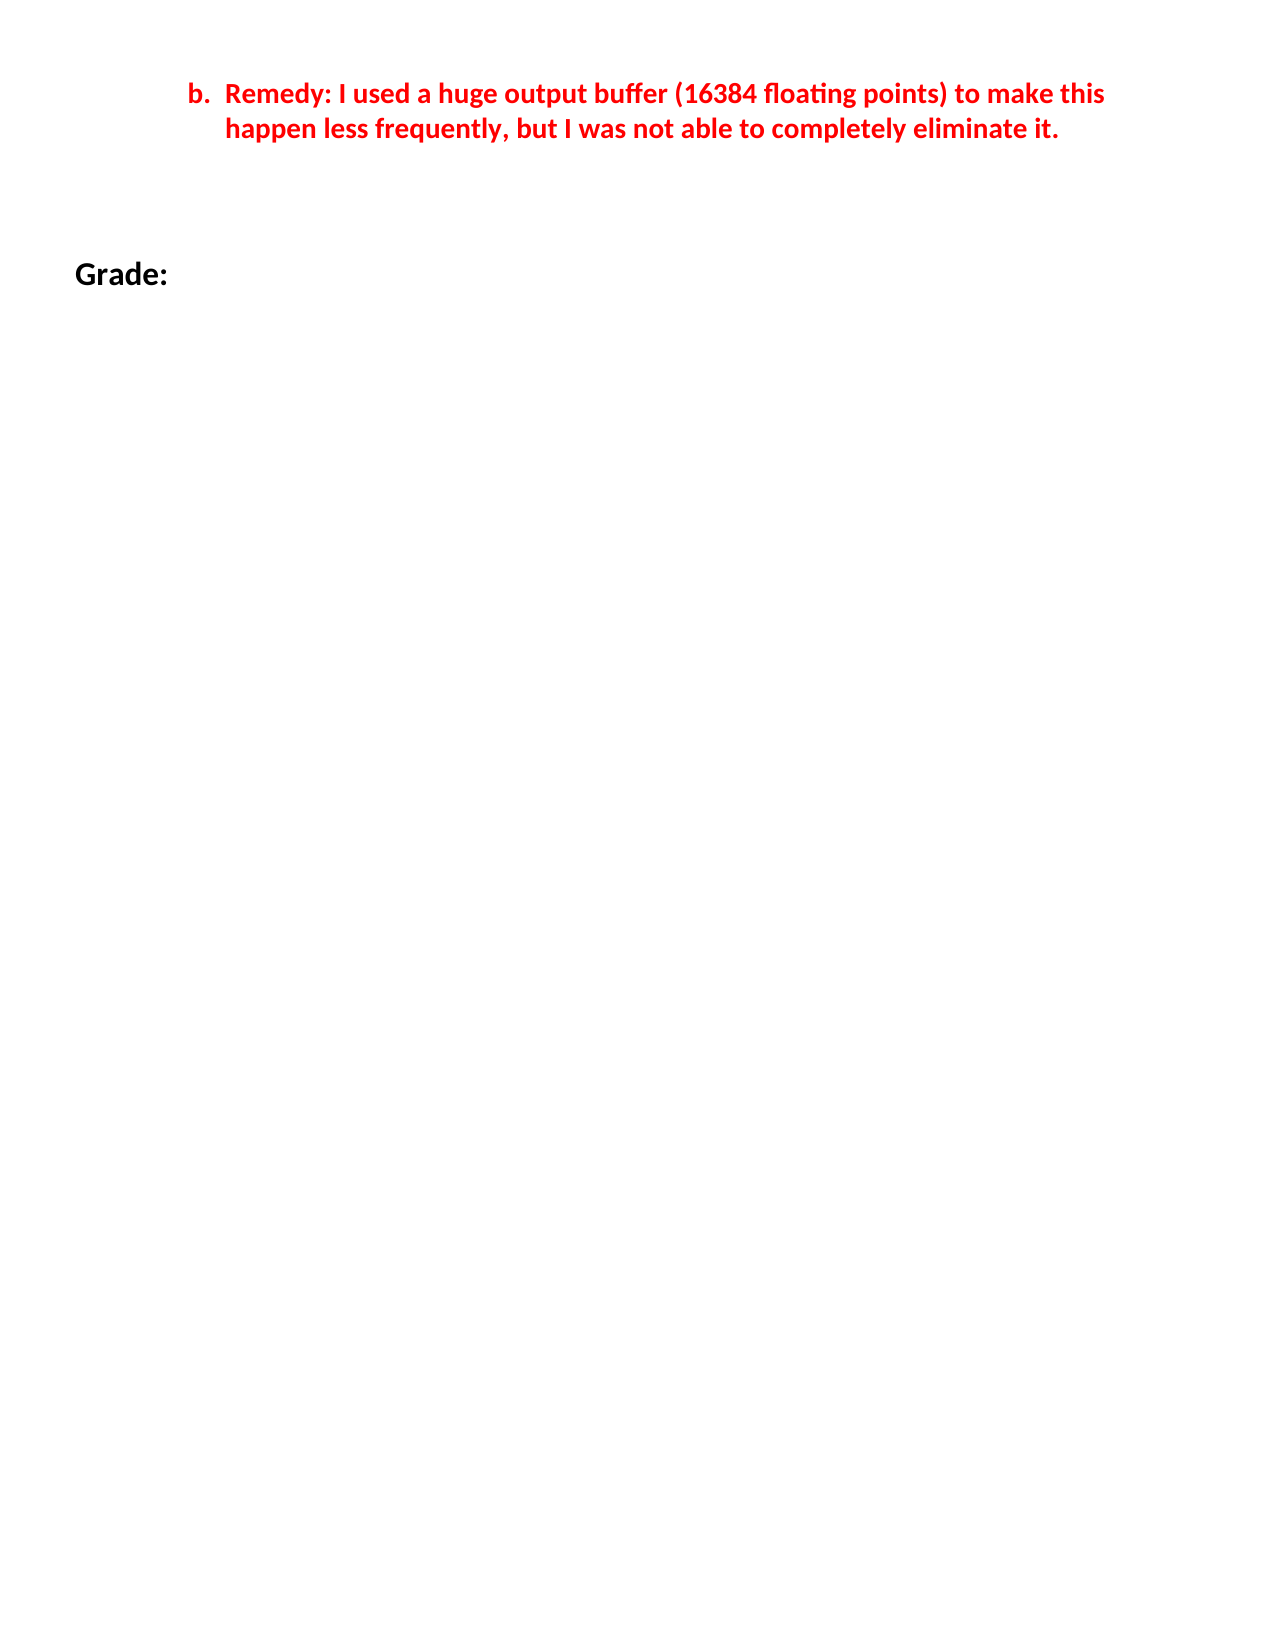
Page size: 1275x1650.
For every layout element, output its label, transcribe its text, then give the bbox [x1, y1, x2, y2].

text Grade: [75, 253, 1200, 294]
list Remedy: I used a huge output buffer (16384 floating points) to make this happen less frequently, but I was not able to completely eliminate it. [187, 75, 1200, 146]
